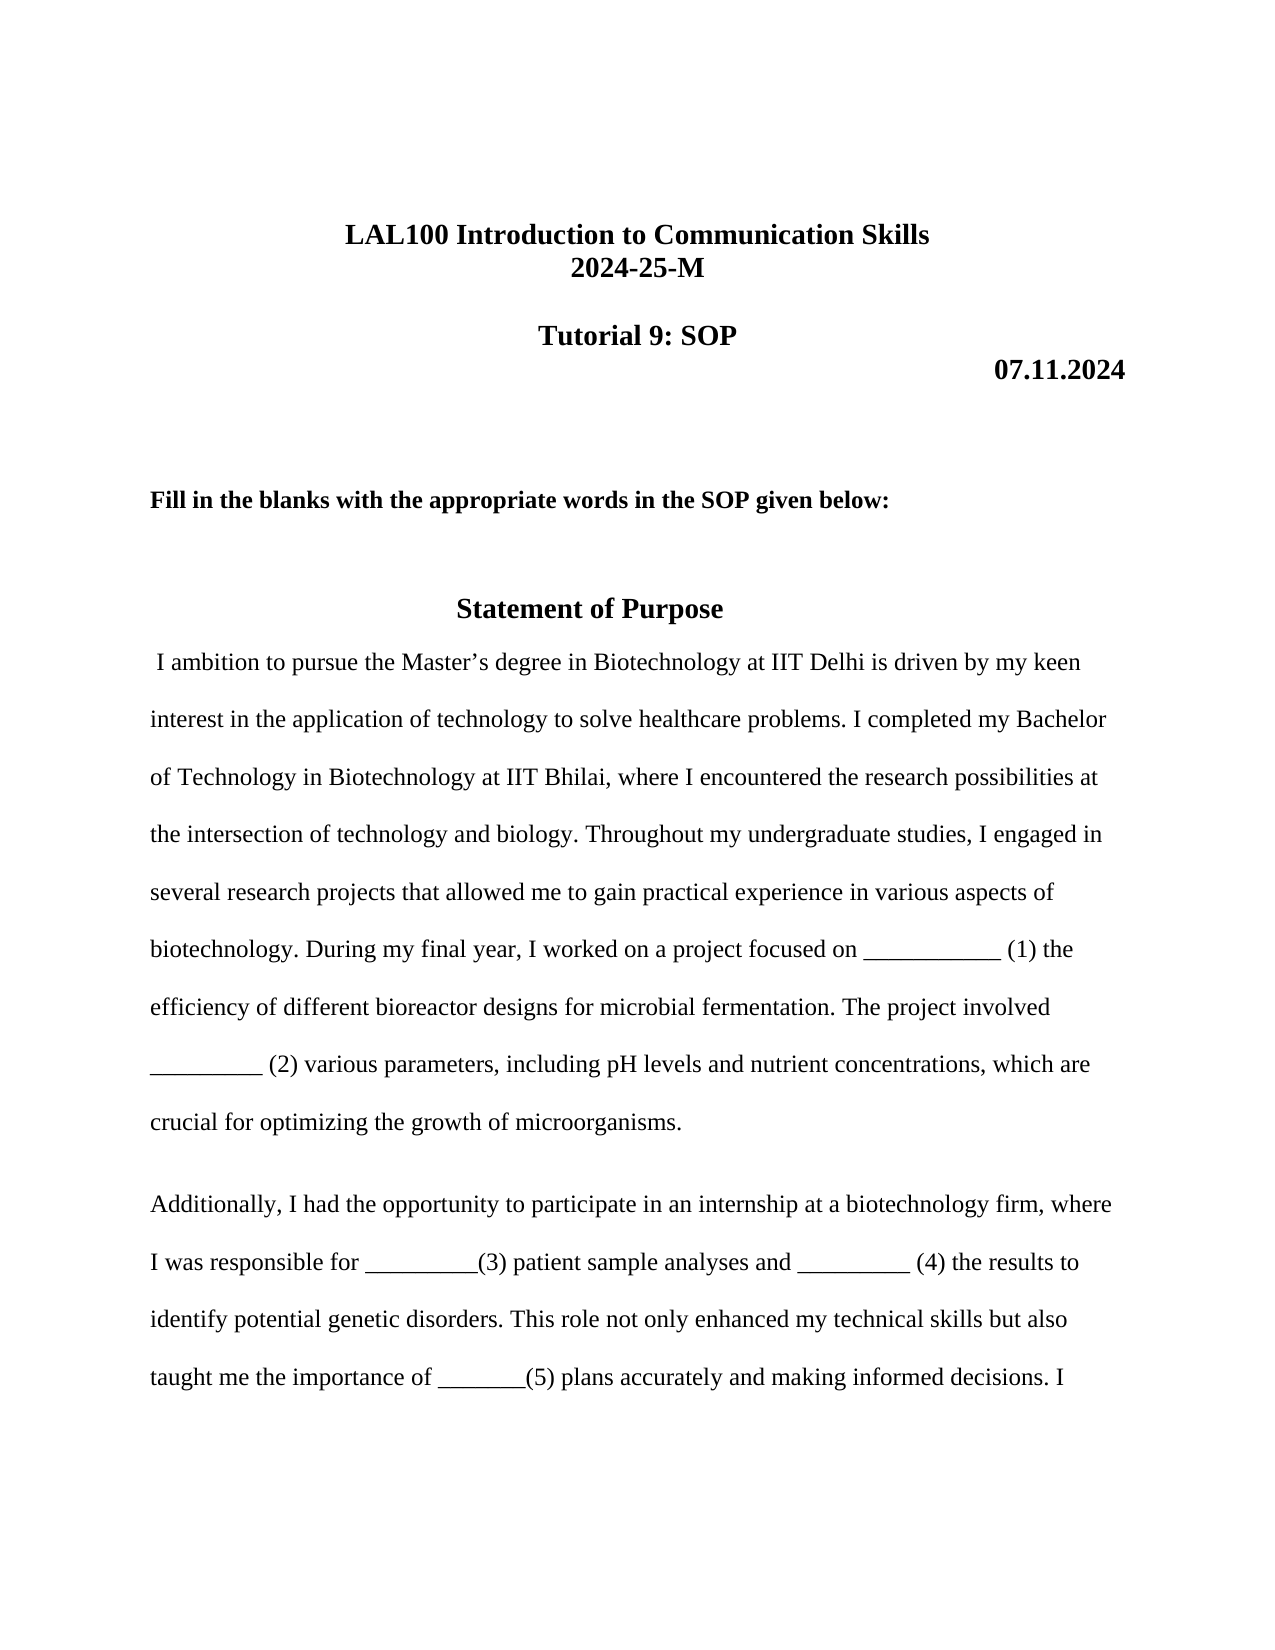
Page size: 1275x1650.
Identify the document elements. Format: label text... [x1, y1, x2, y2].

text I ambition to pursue the Master’s degree in Biotechnology at IIT Delhi is driven by my keen interest in the application of technology to solve healthcare problems. I completed my Bachelor of Technology in Biotechnology at IIT Bhilai, where I encountered the research possibilities at the intersection of technology and biology. Throughout my undergraduate studies, I engaged in several research projects that allowed me to gain practical experience in various aspects of biotechnology. During my final year, I worked on a project focused on ___________ (1) the efficiency of different bioreactor designs for microbial fermentation. The project involved _________ (2) various parameters, including pH levels and nutrient concentrations, which are crucial for optimizing the growth of microorganisms. [150, 647, 1125, 1136]
text LAL100 Introduction to Communication Skills [150, 217, 1125, 251]
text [150, 1189, 1125, 1391]
text Fill in the blanks with the appropriate words in the SOP given below: [150, 485, 1125, 514]
text Statement of Purpose [150, 591, 1125, 625]
text Tutorial 9: SOP [150, 318, 1125, 352]
text 2024-25-M [150, 251, 1125, 284]
text 07.11.2024 [150, 352, 1125, 385]
